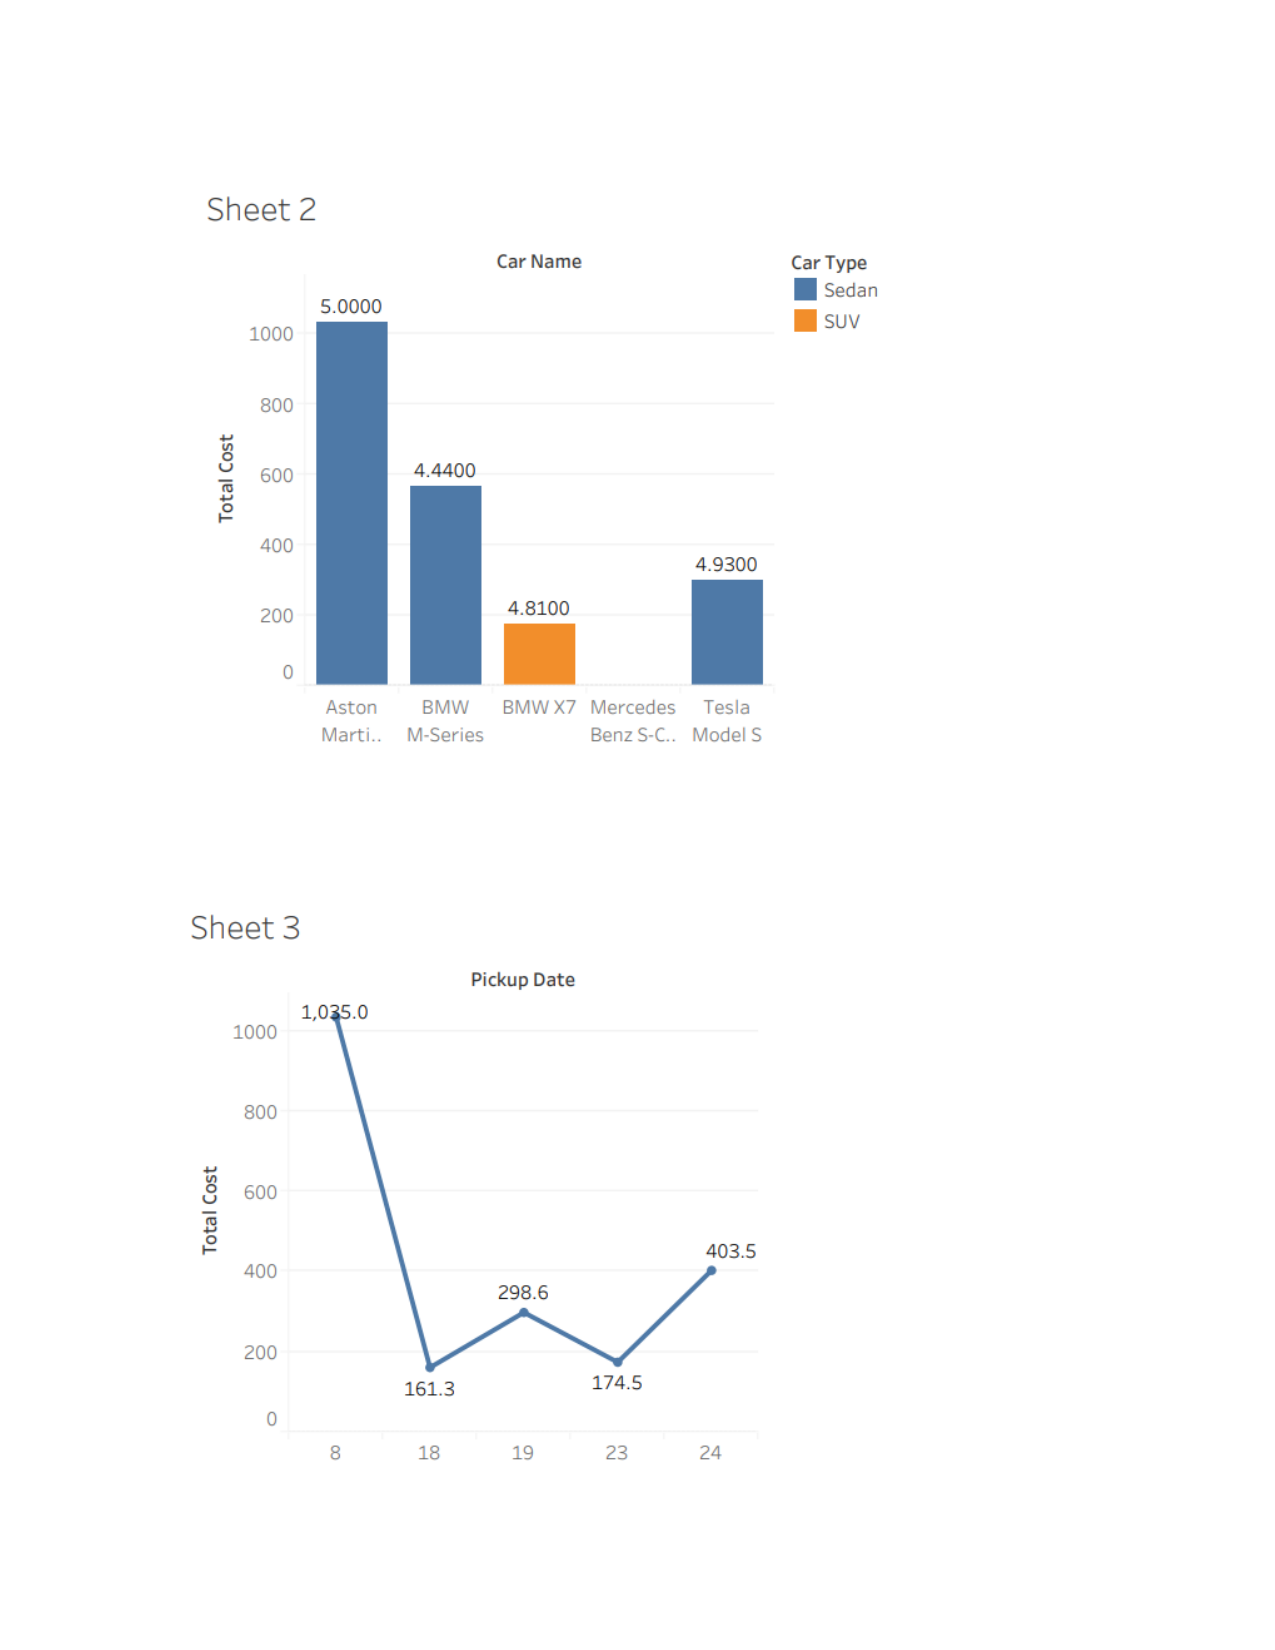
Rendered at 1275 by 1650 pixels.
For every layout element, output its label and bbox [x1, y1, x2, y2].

picture [150, 881, 802, 1492]
picture [150, 150, 892, 769]
